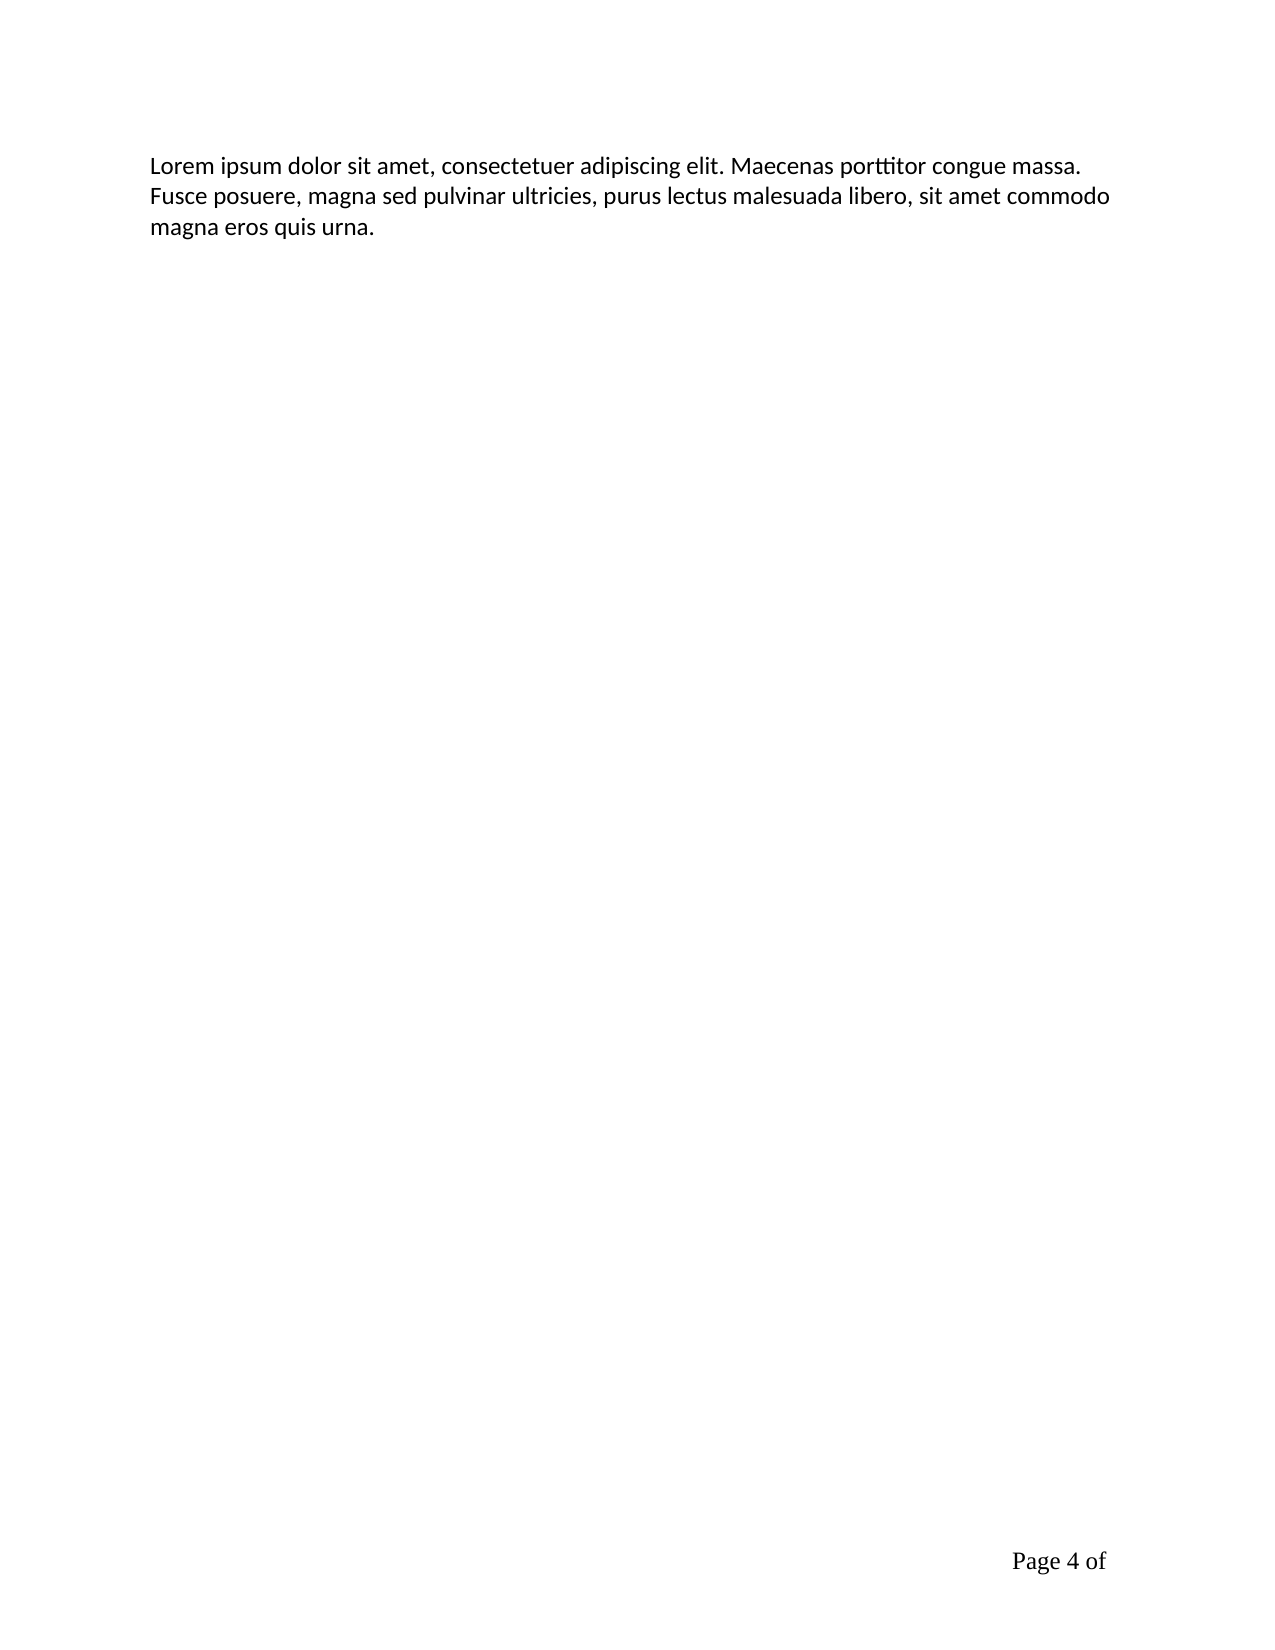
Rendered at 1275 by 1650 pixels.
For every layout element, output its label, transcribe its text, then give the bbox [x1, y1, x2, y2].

text Lorem ipsum dolor sit amet, consectetuer adipiscing elit. Maecenas porttitor congue massa. Fusce posuere, magna sed pulvinar ultricies, purus lectus malesuada libero, sit amet commodo magna eros quis urna. [150, 150, 1125, 242]
